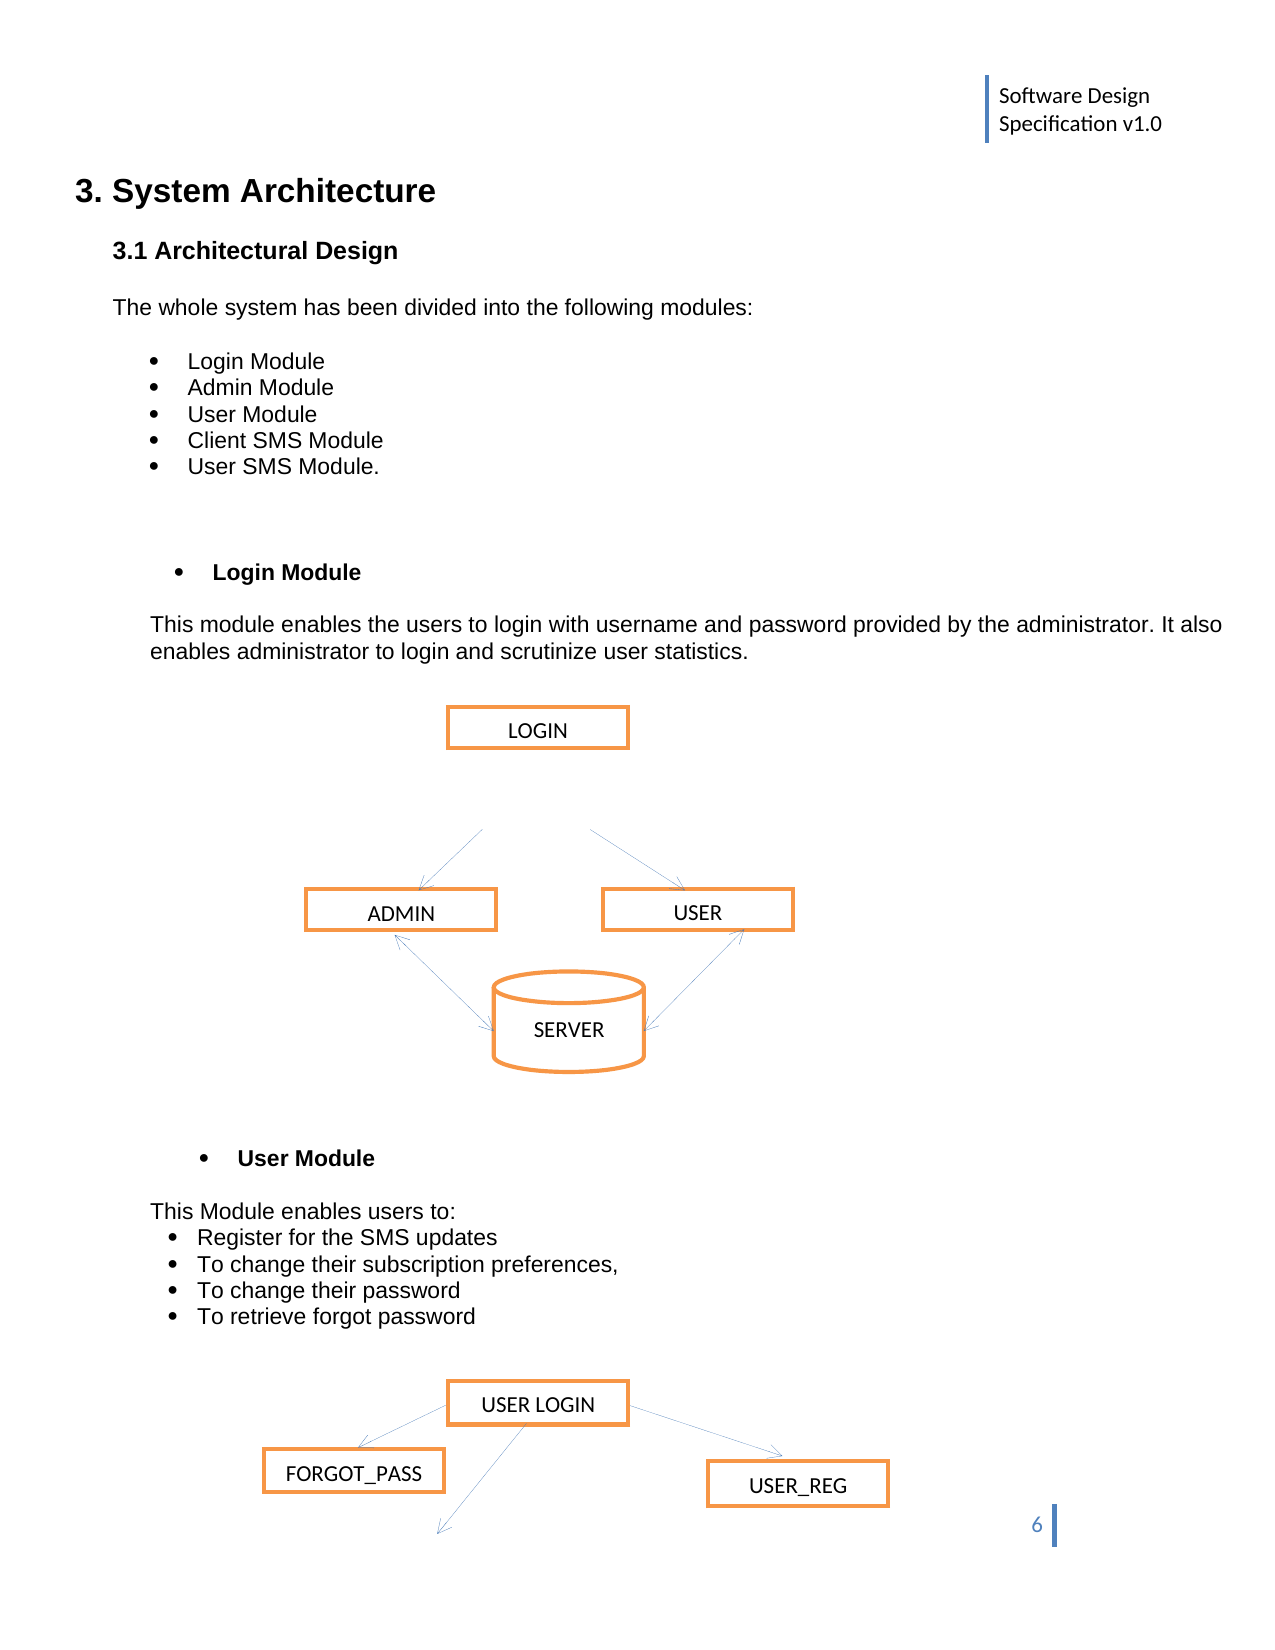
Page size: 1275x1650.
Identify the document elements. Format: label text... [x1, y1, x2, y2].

text The whole system has been divided into the following modules: [112, 293, 1237, 320]
list Login Module [150, 348, 1237, 374]
list To change their subscription preferences, [169, 1251, 1237, 1277]
list User SMS Module. [150, 453, 1237, 479]
text This module enables the users to login with username and password provided by the administrator. It also enables administrator to login and scrutinize user statistics. [150, 611, 1237, 664]
list To retrieve forgot password [169, 1303, 1237, 1329]
list Login Module [175, 559, 1237, 585]
text 3.1 Architectural Design [112, 236, 1237, 265]
text This Module enables users to: [150, 1198, 1237, 1224]
list To change their password [169, 1277, 1237, 1303]
list Client SMS Module [150, 427, 1237, 453]
list Admin Module [150, 374, 1237, 401]
list Register for the SMS updates [169, 1224, 1237, 1251]
list User Module [200, 1145, 1237, 1171]
text 3. System Architecture [75, 171, 1237, 209]
list User Module [150, 401, 1237, 427]
